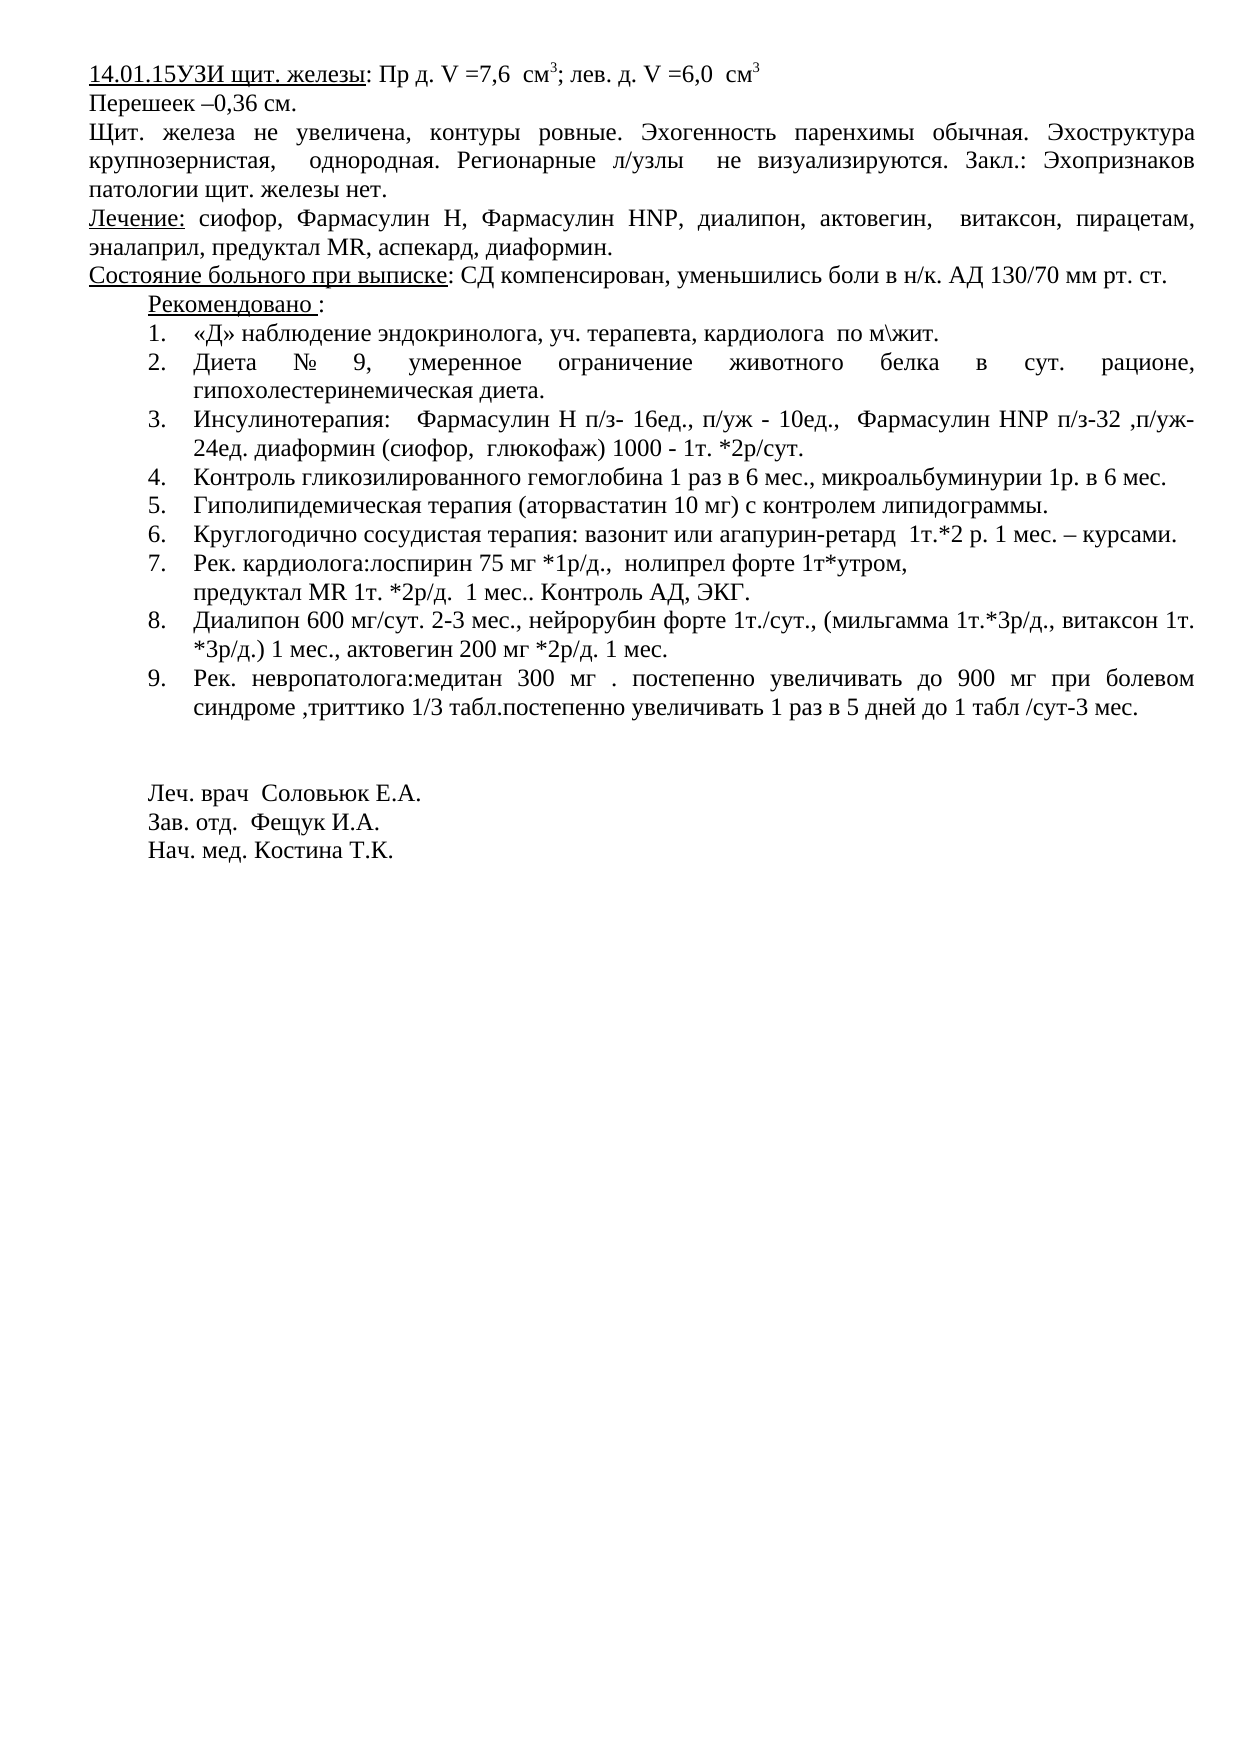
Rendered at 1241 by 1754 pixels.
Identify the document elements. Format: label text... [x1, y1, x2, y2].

text Состояние больного при выписке: СД компенсирован, уменьшились боли в н/к. АД 130/70 мм рт. ст. [89, 260, 1196, 289]
list Контроль гликозилированного гемоглобина 1 раз в 6 мес., микроальбуминурии 1р. в 6 мес. [148, 462, 1196, 490]
list Гиполипидемическая терапия (аторвастатин 10 мг) с контролем липидограммы. [148, 490, 1196, 519]
list Диета № 9, умеренное ограничение животного белка в сут. рационе, гипохолестеринемическая диета. [148, 347, 1196, 404]
subtitle Леч. врач Соловьюк Е.А. [148, 778, 1196, 807]
text Лечение: сиофор, Фармасулин Н, Фармасулин НNР, диалипон, актовегин, витаксон, пирацетам, эналаприл, предуктал MR, аспекард, диаформин. [89, 203, 1196, 260]
text Зав. отд. Фещук И.А. [148, 807, 1196, 835]
text 14.01.15УЗИ щит. железы: Пр д. V =7,6 см3; лев. д. V =6,0 см3 [89, 59, 1196, 88]
list Рек. невропатолога:медитан 300 мг . постепенно увеличивать до 900 мг при болевом синдроме ,триттико 1/3 табл.постепенно увеличивать 1 раз в 5 дней до 1 табл /сут-3 мес. [148, 663, 1196, 720]
text предуктал МR 1т. *2р/д. 1 мес.. Контроль АД, ЭКГ. [193, 577, 1196, 605]
list Инсулинотерапия: Фармасулин Н п/з- 16ед., п/уж - 10ед., Фармасулин НNР п/з-32 ,п/уж-24ед. диаформин (сиофор, глюкофаж) 1000 - 1т. *2р/сут. [148, 404, 1196, 462]
list «Д» наблюдение эндокринолога, уч. терапевта, кардиолога по м\жит. [148, 318, 1196, 347]
text Перешеек –0,36 см. [89, 88, 1196, 117]
list Диалипон 600 мг/сут. 2-3 мес., нейрорубин форте 1т./сут., (мильгамма 1т.*3р/д., витаксон 1т. *3р/д.) 1 мес., актовегин 200 мг *2р/д. 1 мес. [148, 605, 1196, 663]
list Круглогодично сосудистая терапия: вазонит или агапурин-ретард 1т.*2 р. 1 мес. – курсами. [148, 519, 1196, 548]
text Щит. железа не увеличена, контуры ровные. Эхогенность паренхимы обычная. Эхоструктура крупнозернистая, однородная. Регионарные л/узлы не визуализируются. Закл.: Эхопризнаков патологии щит. железы нет. [89, 117, 1196, 203]
list Рек. кардиолога:лоспирин 75 мг *1р/д., нолипрел форте 1т*утром, [148, 548, 1196, 577]
text Нач. мед. Костина Т.К. [148, 835, 1196, 864]
text Рекомендовано : [148, 289, 1196, 318]
